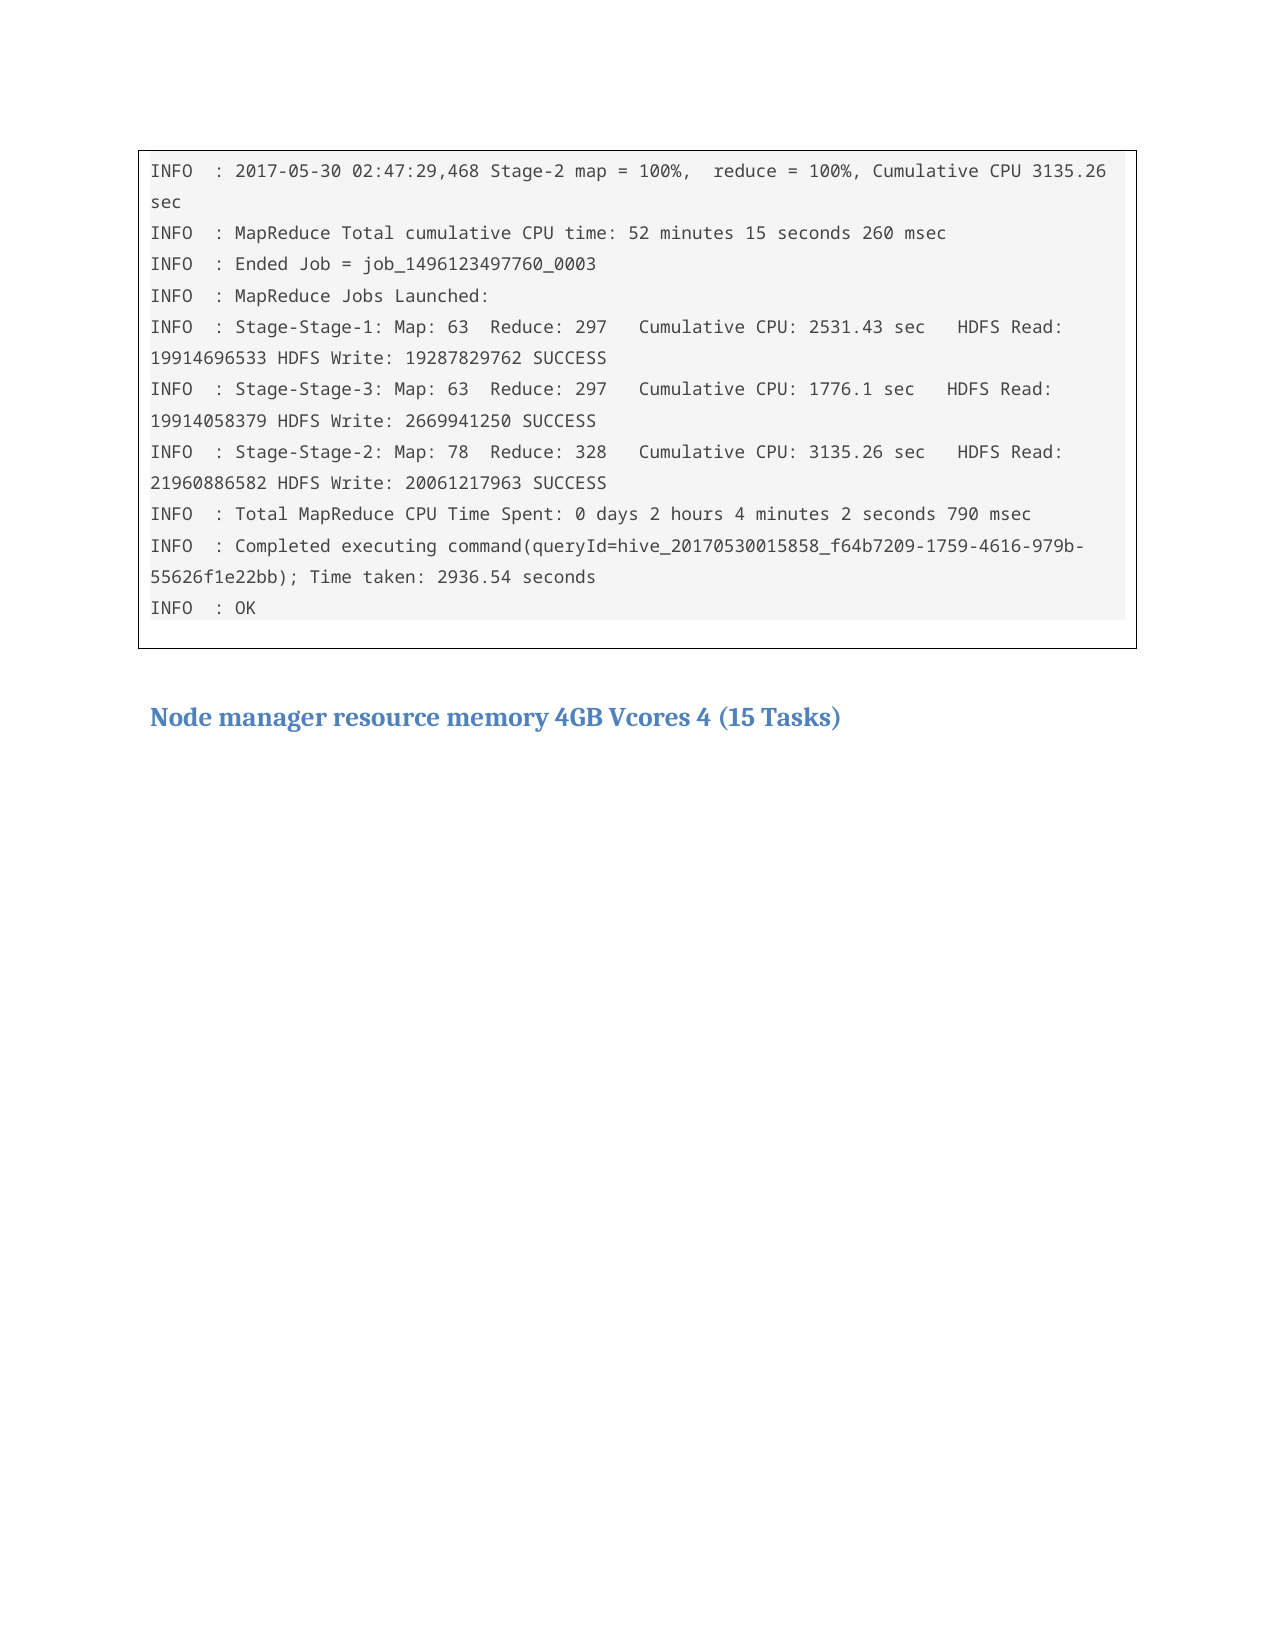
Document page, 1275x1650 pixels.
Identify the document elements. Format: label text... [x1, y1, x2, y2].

subtitle Node manager resource memory 4GB Vcores 4 (15 Tasks) [150, 702, 1125, 733]
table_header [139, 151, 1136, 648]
